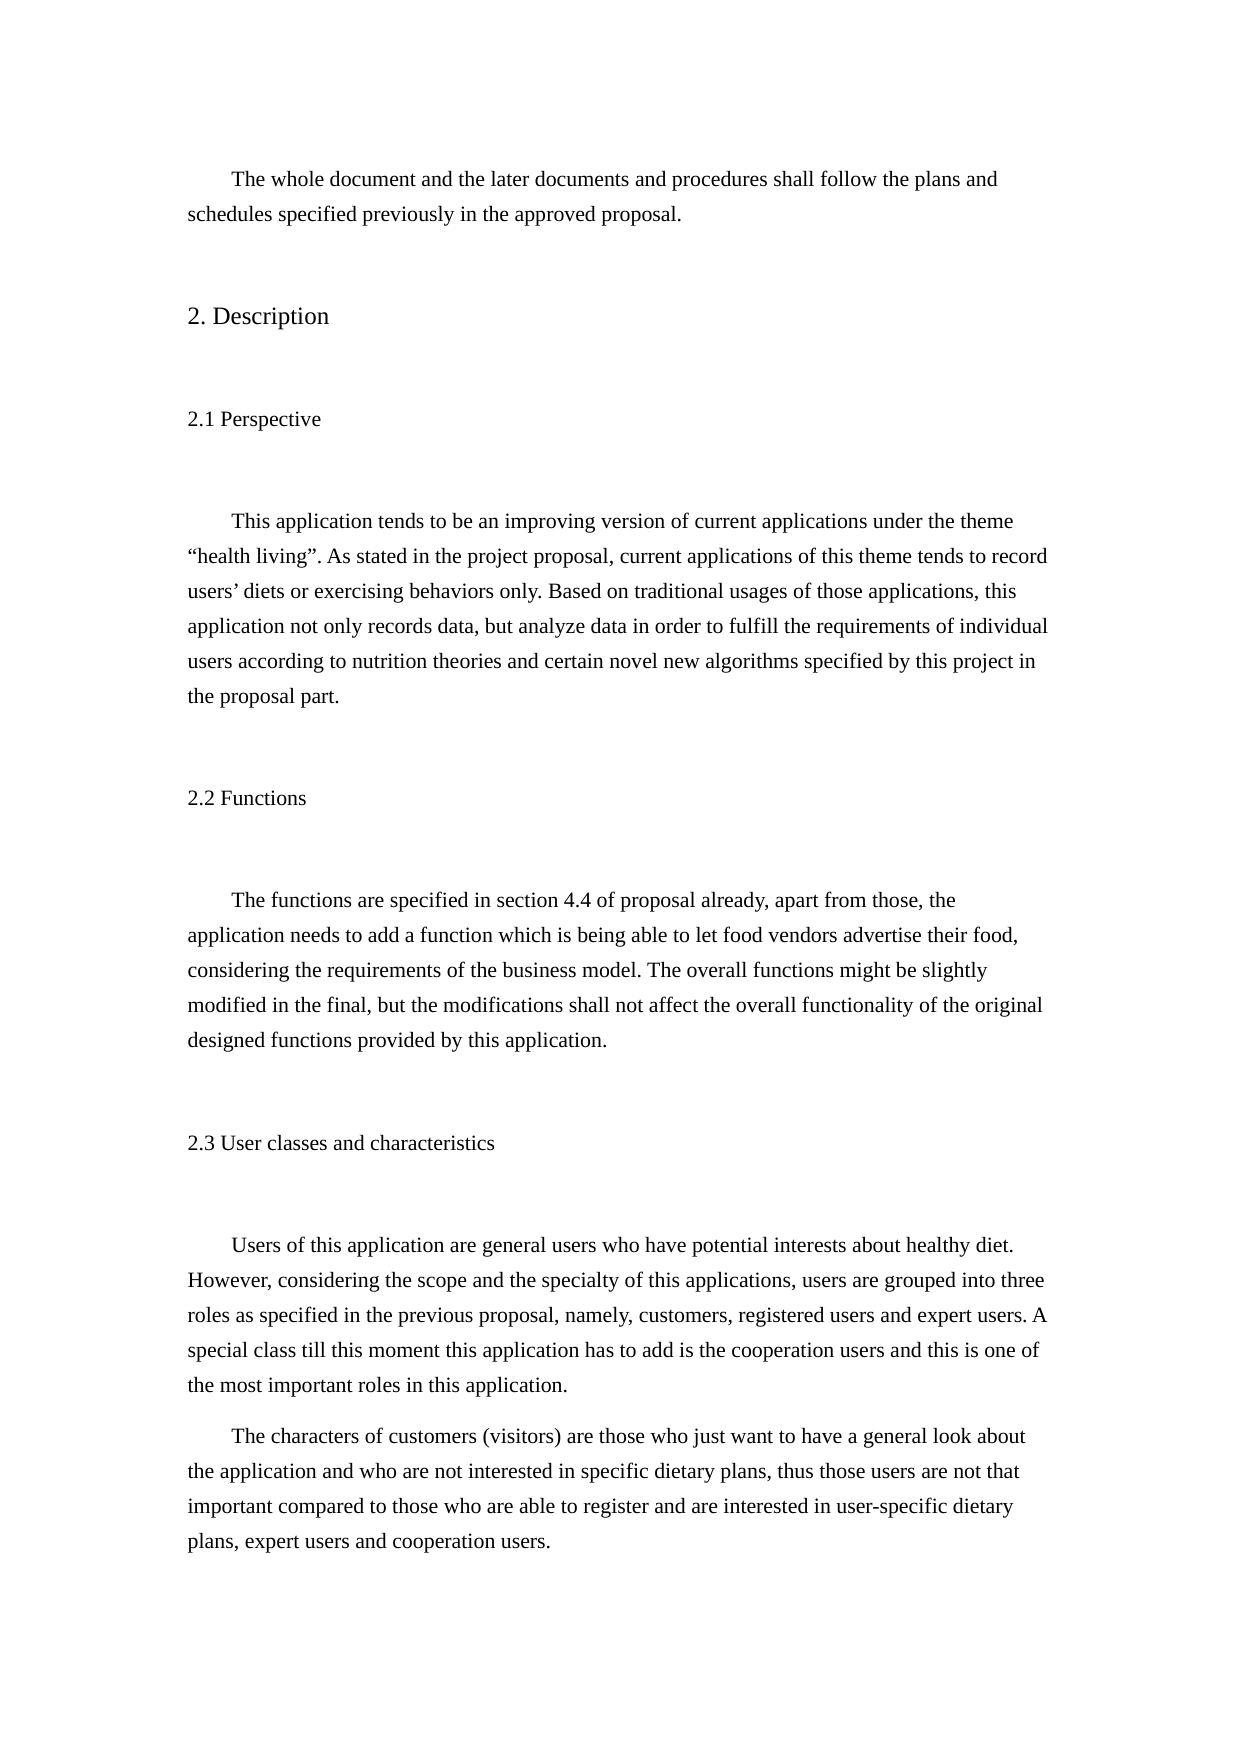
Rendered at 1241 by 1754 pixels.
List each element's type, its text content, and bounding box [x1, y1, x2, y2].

text Users of this application are general users who have potential interests about healthy diet. However, considering the scope and the specialty of this applications, users are grouped into three roles as specified in the previous proposal, namely, customers, registered users and expert users. A special class till this moment this application has to add is the cooperation users and this is one of the most important roles in this application. [187, 1228, 1053, 1401]
text 2.1 Perspective [187, 402, 1053, 434]
text The characters of customers (visitors) are those who just want to have a general look about the application and who are not interested in specific dietary plans, thus those users are not that important compared to those who are able to register and are interested in user-specific dietary plans, expert users and cooperation users. [187, 1419, 1053, 1557]
text The functions are specified in section 4.4 of proposal already, apart from those, the application needs to add a function which is being able to let food vendors advertise their food, considering the requirements of the business model. The overall functions might be slightly modified in the final, but the modifications shall not affect the overall functionality of the original designed functions provided by this application. [187, 884, 1053, 1056]
text 2.2 Functions [187, 781, 1053, 814]
text 2.3 User classes and characteristics [187, 1126, 1053, 1158]
text The whole document and the later documents and procedures shall follow the plans and schedules specified previously in the approved proposal. [187, 162, 1053, 229]
list Description [187, 299, 1053, 332]
text This application tends to be an improving version of current applications under the theme “health living”. As stated in the project proposal, current applications of this theme tends to record users’ diets or exercising behaviors only. Based on traditional usages of those applications, this application not only records data, but analyze data in order to fulfill the requirements of individual users according to nutrition theories and certain novel new algorithms specified by this project in the proposal part. [187, 504, 1053, 712]
